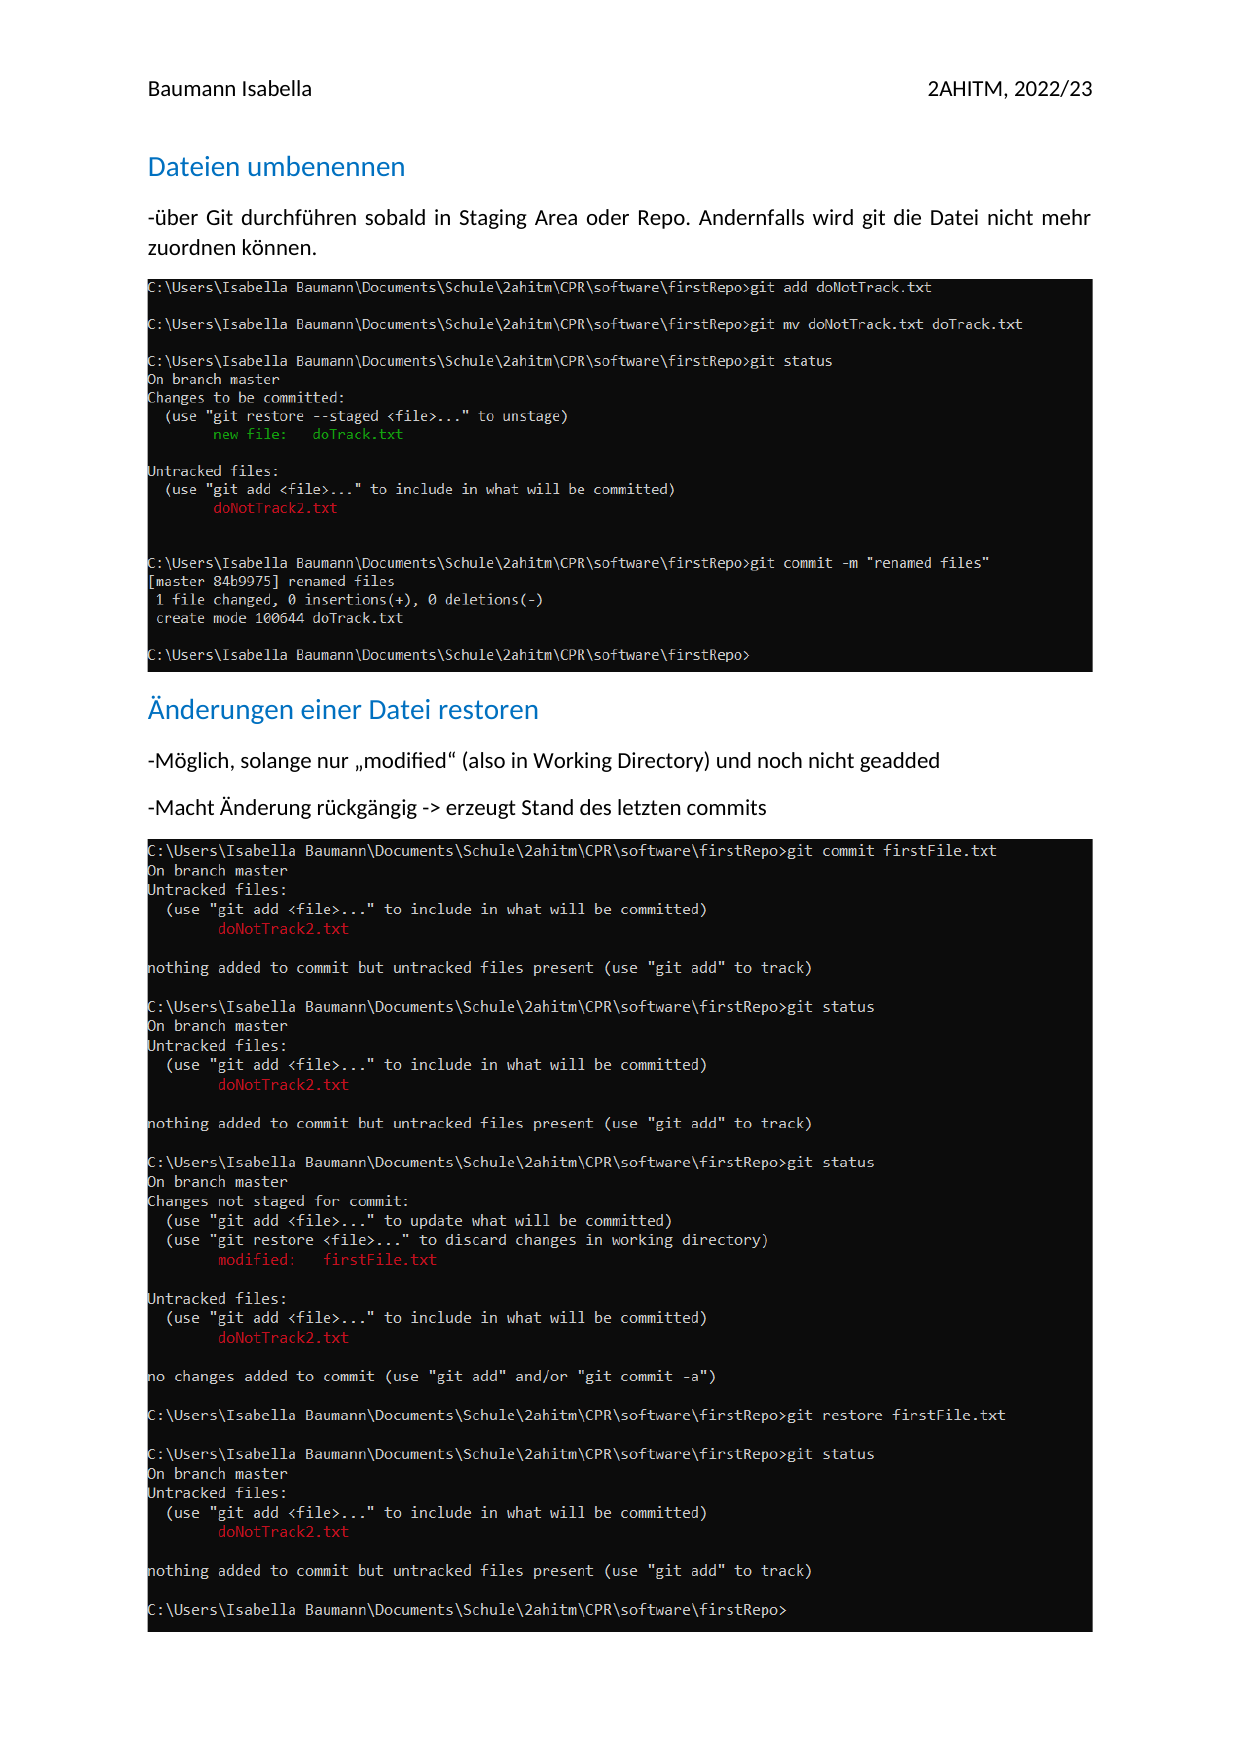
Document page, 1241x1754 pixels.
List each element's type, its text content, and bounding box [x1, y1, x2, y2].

text -Macht Änderung rückgängig -> erzeugt Stand des letzten commits [148, 793, 1093, 821]
text Dateien umbenennen [148, 148, 1093, 183]
text Änderungen einer Datei restoren [148, 691, 1093, 727]
text -Möglich, solange nur „modified“ (also in Working Directory) und noch nicht geadded [148, 746, 1093, 774]
picture [147, 839, 1093, 1632]
picture [147, 279, 1093, 672]
text -über Git durchführen sobald in Staging Area oder Repo. Andernfalls wird git die Datei nicht mehr zuordnen können. [148, 203, 1093, 261]
